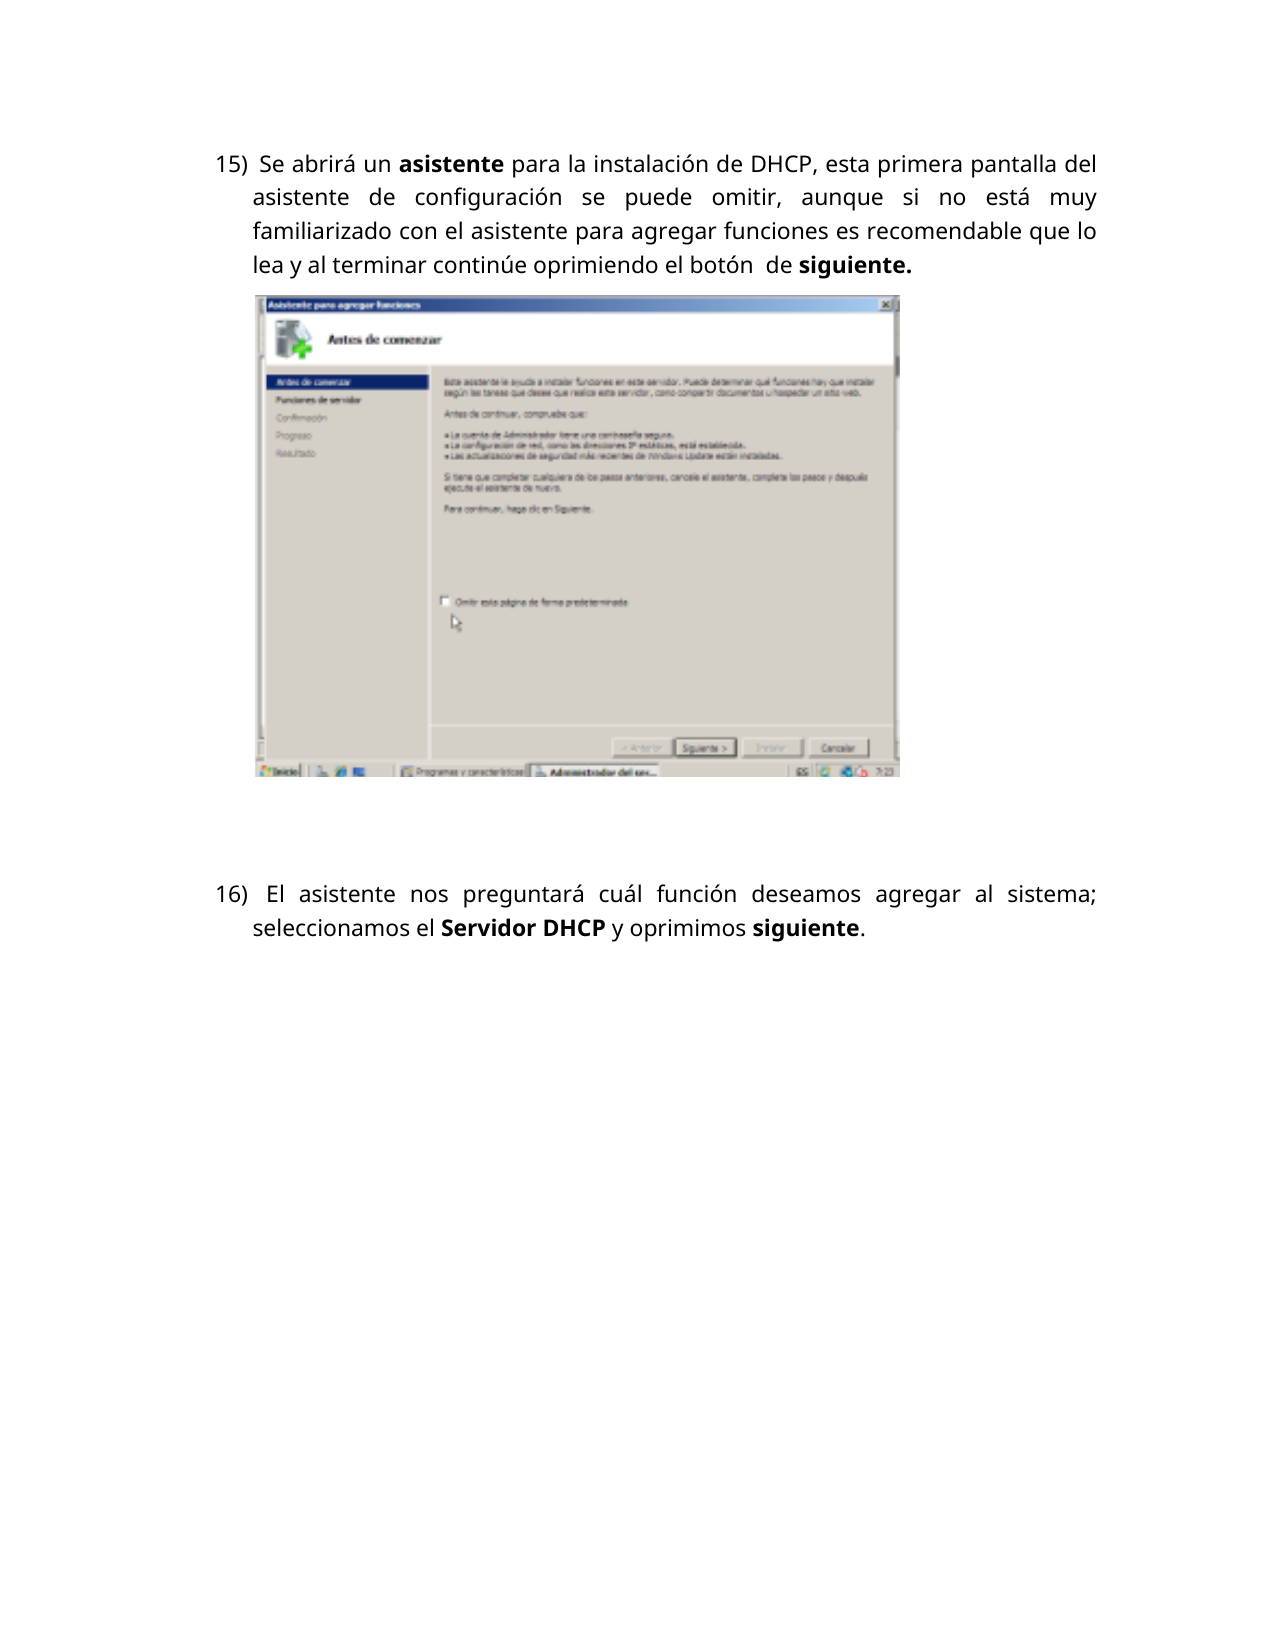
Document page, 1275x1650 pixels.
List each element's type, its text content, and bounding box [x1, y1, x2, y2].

picture [254, 295, 900, 777]
list Se abrirá un asistente para la instalación de DHCP, esta primera pantalla del asistente de configuración se puede omitir, aunque si no está muy familiarizado con el asistente para agregar funciones es recomendable que lo lea y al terminar continúe oprimiendo el botón de siguiente. [215, 148, 1098, 280]
list El asistente nos preguntará cuál función deseamos agregar al sistema; seleccionamos el Servidor DHCP y oprimimos siguiente. [215, 878, 1098, 943]
